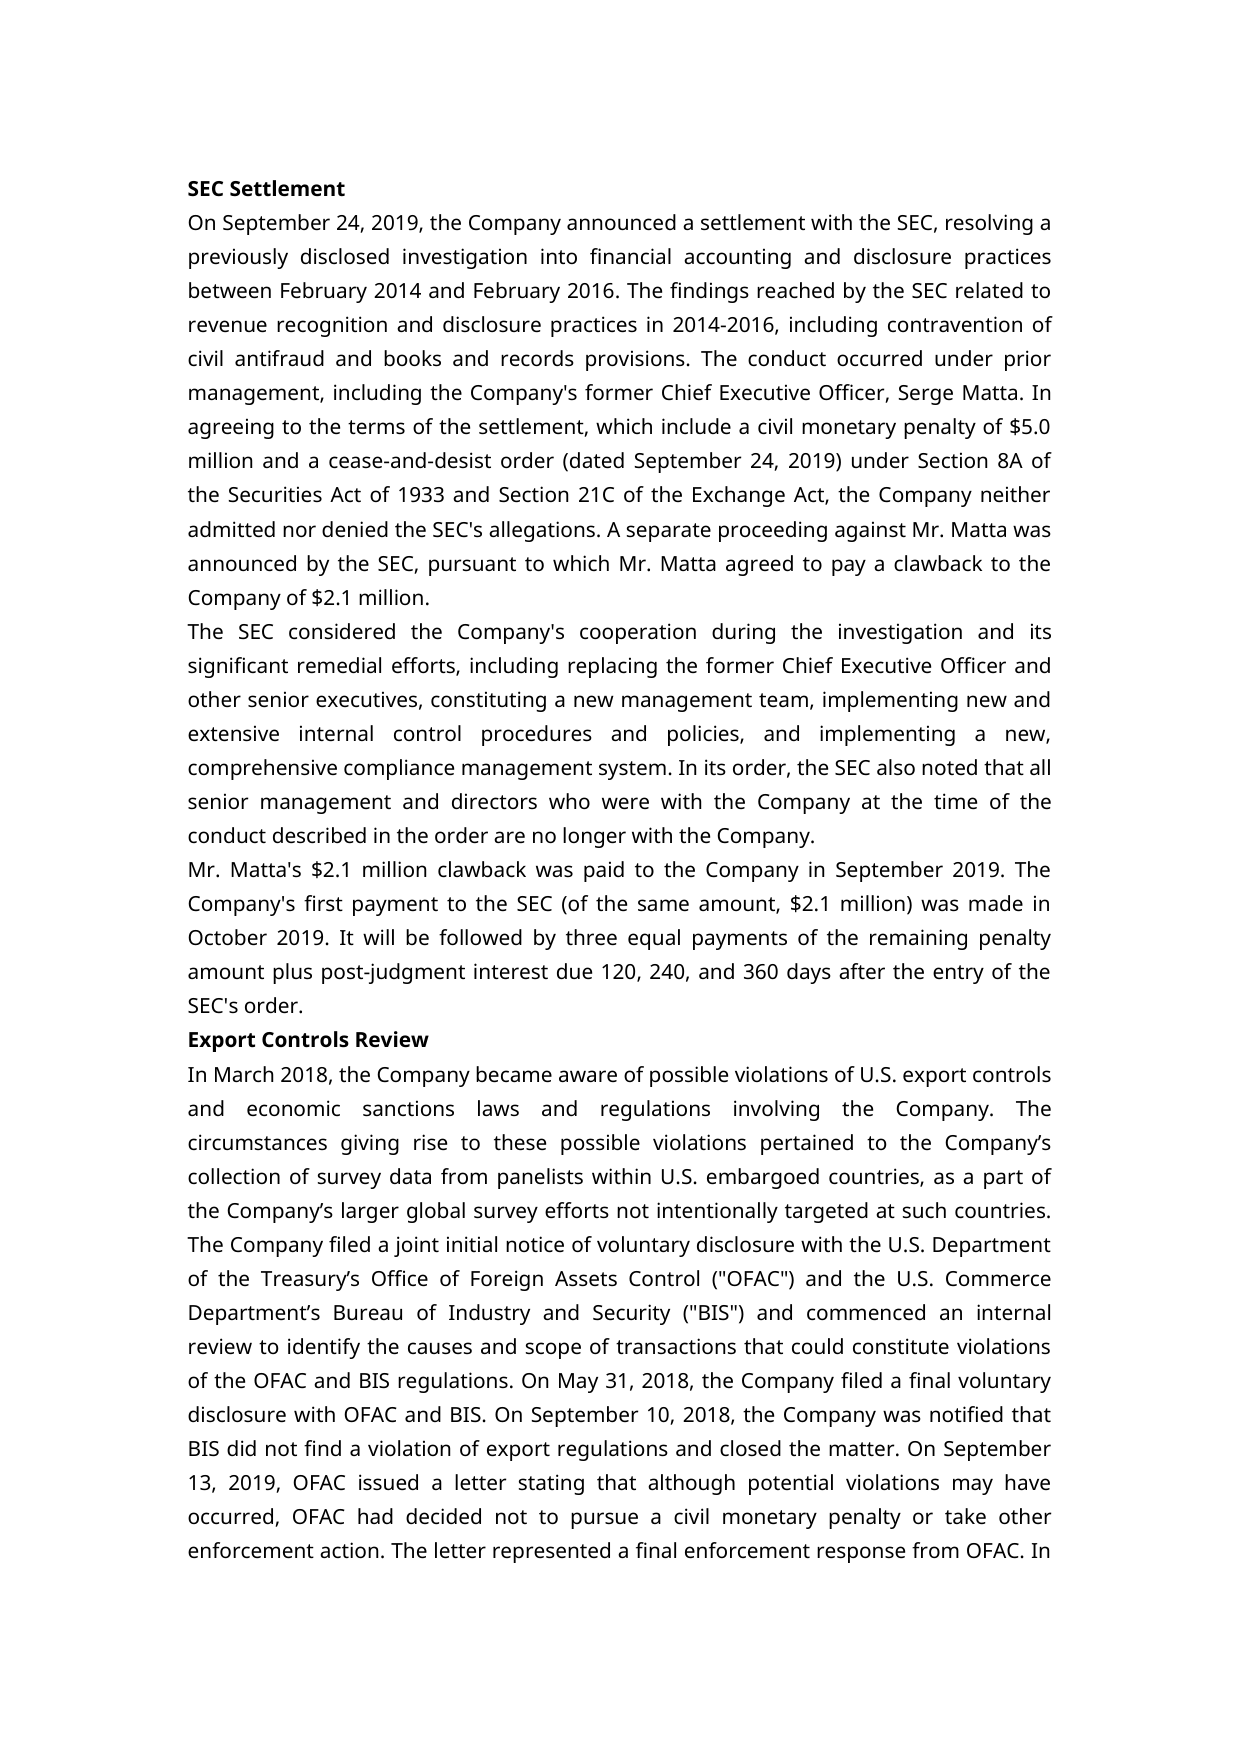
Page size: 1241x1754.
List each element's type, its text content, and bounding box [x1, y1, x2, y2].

text Mr. Matta's $2.1 million clawback was paid to the Company in September 2019. The Company's first payment to the SEC (of the same amount, $2.1 million) was made in October 2019. It will be followed by three equal payments of the remaining penalty amount plus post-judgment interest due 120, 240, and 360 days after the entry of the SEC's order. [187, 855, 1053, 1020]
text On September 24, 2019, the Company announced a settlement with the SEC, resolving a previously disclosed investigation into financial accounting and disclosure practices between February 2014 and February 2016. The findings reached by the SEC related to revenue recognition and disclosure practices in 2014-2016, including contravention of civil antifraud and books and records provisions. The conduct occurred under prior management, including the Company's former Chief Executive Officer, Serge Matta. In agreeing to the terms of the settlement, which include a civil monetary penalty of $5.0 million and a cease-and-desist order (dated September 24, 2019) under Section 8A of the Securities Act of 1933 and Section 21C of the Exchange Act, the Company neither admitted nor denied the SEC's allegations. A separate proceeding against Mr. Matta was announced by the SEC, pursuant to which Mr. Matta agreed to pay a clawback to the Company of $2.1 million. [187, 208, 1053, 611]
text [187, 1060, 1053, 1565]
text Export Controls Review [187, 1026, 1053, 1054]
text The SEC considered the Company's cooperation during the investigation and its significant remedial efforts, including replacing the former Chief Executive Officer and other senior executives, constituting a new management team, implementing new and extensive internal control procedures and policies, and implementing a new, comprehensive compliance management system. In its order, the SEC also noted that all senior management and directors who were with the Company at the time of the conduct described in the order are no longer with the Company. [187, 617, 1053, 850]
text SEC Settlement [187, 174, 1053, 202]
